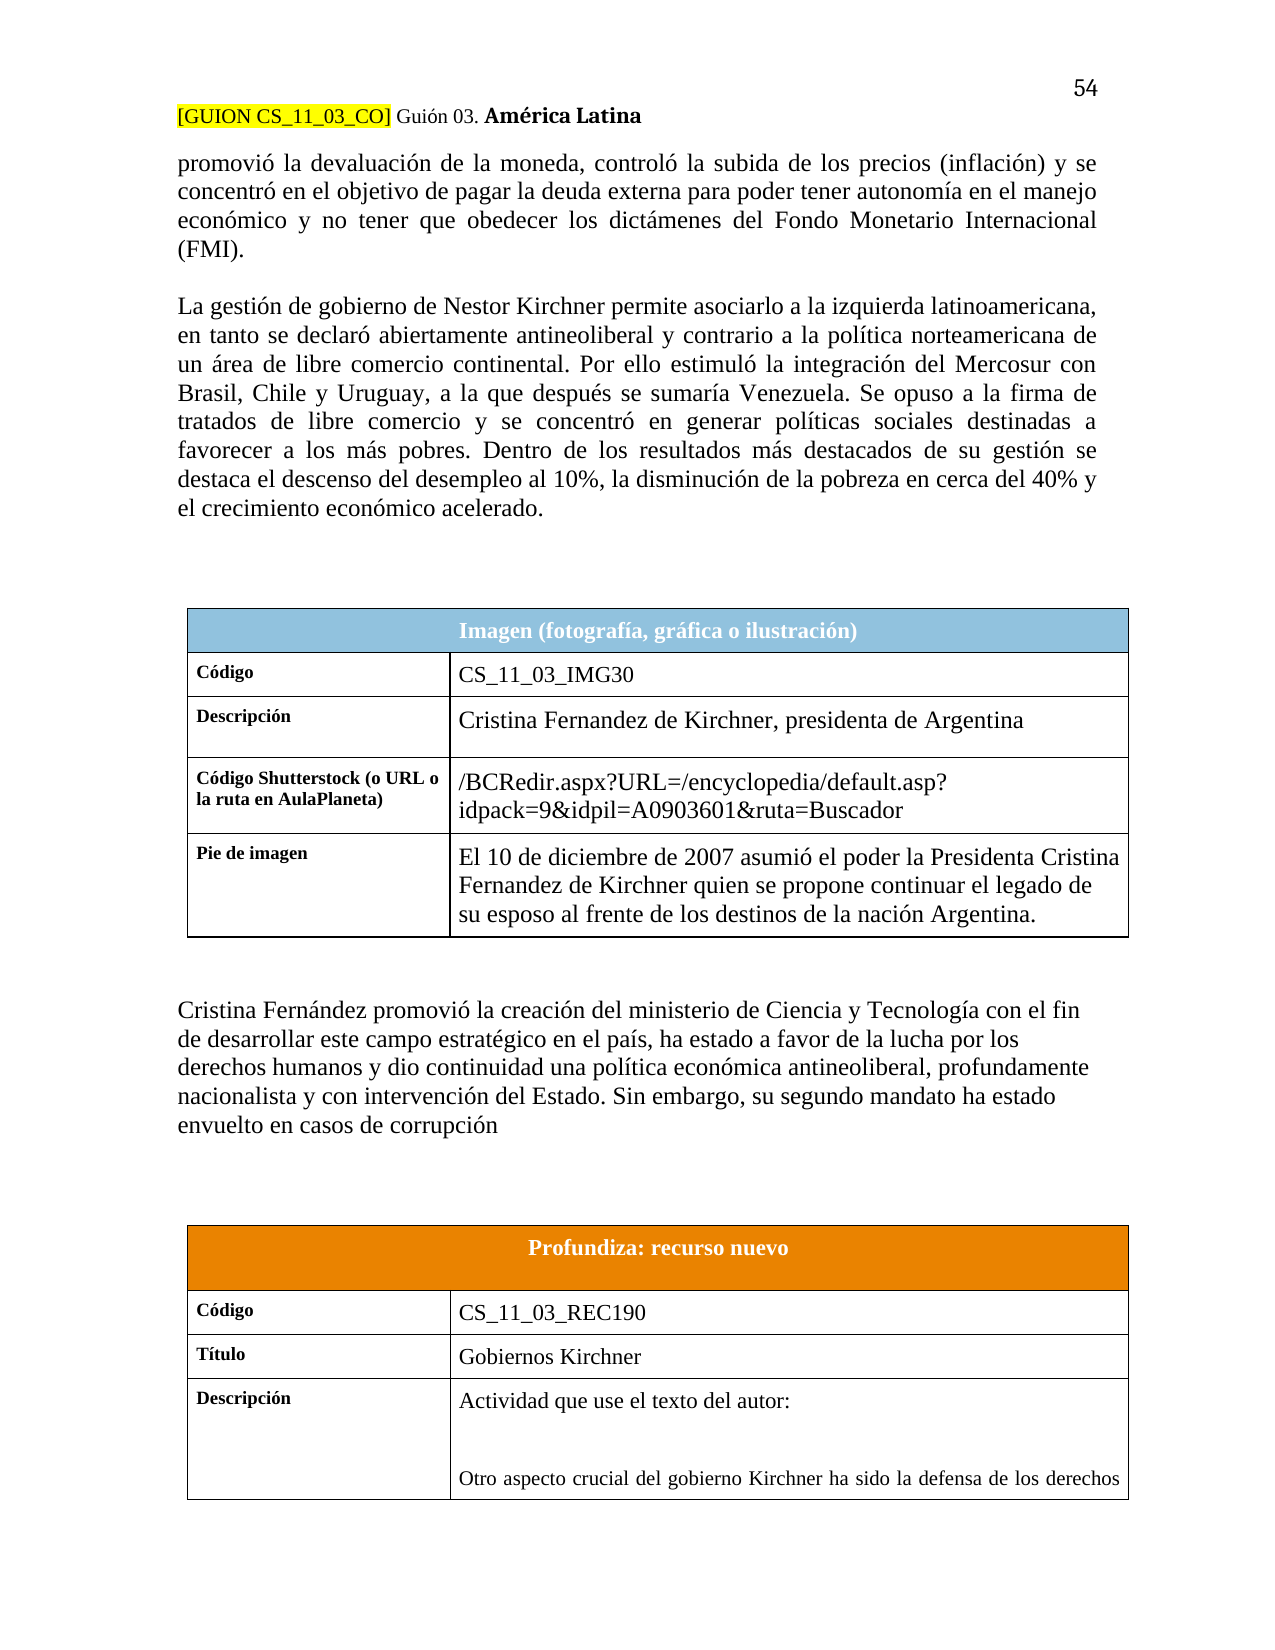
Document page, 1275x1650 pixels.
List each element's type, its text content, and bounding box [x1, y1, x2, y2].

text Cristina Fernández promovió la creación del ministerio de Ciencia y Tecnología con el fin de desarrollar este campo estratégico en el país, ha estado a favor de la lucha por los derechos humanos y dio continuidad una política económica antineoliberal, profundamente nacionalista y con intervención del Estado. Sin embargo, su segundo mandato ha estado envuelto en casos de corrupción [177, 995, 1098, 1139]
table_cell Descripción [188, 1379, 450, 1499]
table_cell Pie de imagen [188, 834, 449, 936]
table_cell Título [188, 1335, 450, 1378]
table_cell CS_11_03_REC190 [451, 1291, 1128, 1334]
table_cell El 10 de diciembre de 2007 asumió el poder la Presidenta Cristina Fernandez de Kirchner quien se propone continuar el legado de su esposo al frente de los destinos de la nación Argentina. [451, 834, 1128, 936]
table_cell Cristina Fernandez de Kirchner, presidenta de Argentina [451, 697, 1128, 757]
table_header Imagen (fotografía, gráfica o ilustración) [188, 609, 1128, 652]
table_cell Código Shutterstock (o URL o la ruta en AulaPlaneta) [188, 758, 449, 832]
table_cell CS_11_03_IMG30 [451, 653, 1128, 696]
table_cell Código [188, 1291, 450, 1334]
table_cell Código [188, 653, 449, 696]
table_header Profundiza: recurso nuevo [188, 1226, 1128, 1290]
table_cell Descripción [188, 697, 449, 757]
table_cell Gobiernos Kirchner [451, 1335, 1128, 1378]
table_cell /BCRedir.aspx?URL=/encyclopedia/default.asp?idpack=9&idpil=A0903601&ruta=Buscador [451, 758, 1128, 832]
